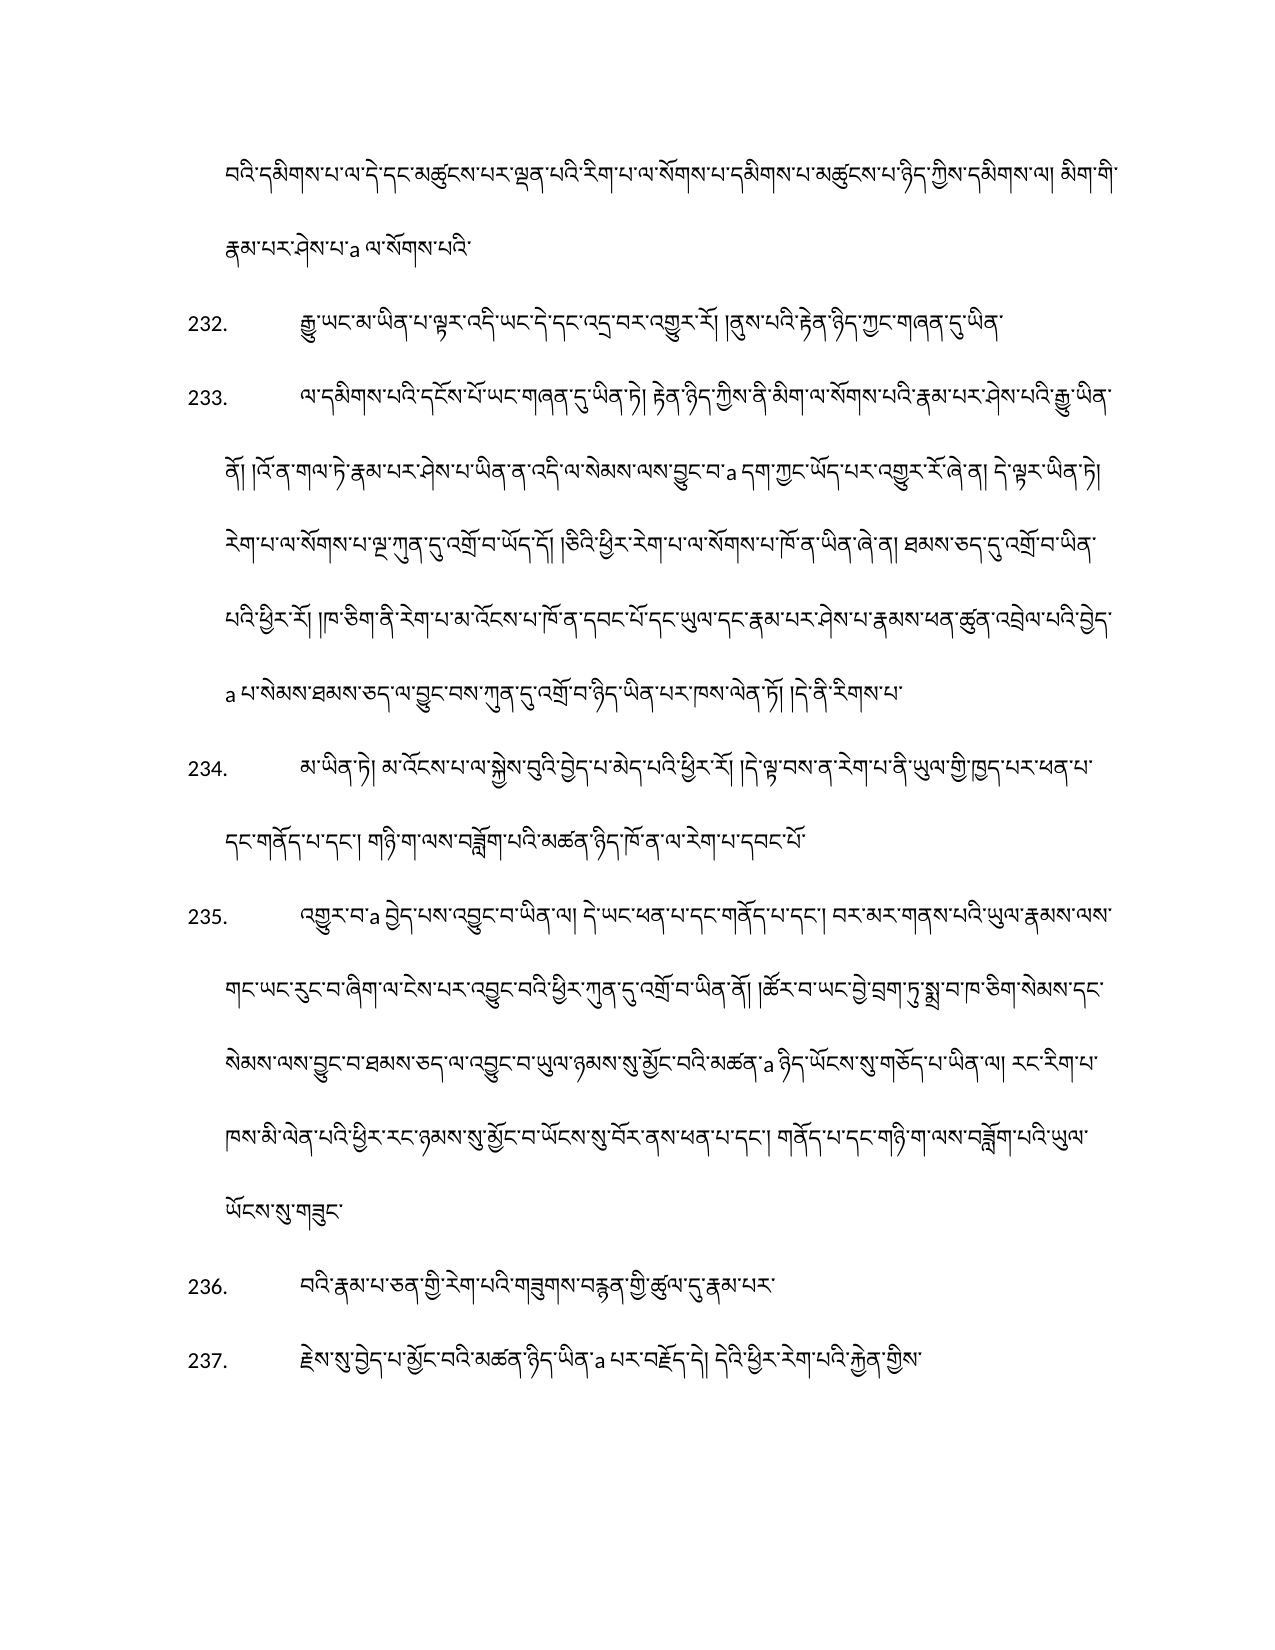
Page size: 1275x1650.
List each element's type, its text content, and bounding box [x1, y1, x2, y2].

list ལ་དམིགས་པའི་དངོས་པོ་ཡང་གཞན་དུ་ཡིན་ཏེ། རྟེན་ཉིད་ཀྱིས་ནི་མིག་ལ་སོགས་པའི་རྣམ་པར་ཤེས་པའི་རྒྱུ་ཡིན་ནོ། །འོ་ན་གལ་ཏེ་རྣམ་པར་ཤེས་པ་ཡིན་ན་འདི་ལ་སེམས་ལས་བྱུང་བ་aདག་ཀྱང་ཡོད་པར་འགྱུར་རོ་ཞེ་ན། དེ་ལྟར་ཡིན་ཏེ། རེག་པ་ལ་སོགས་པ་ལྔ་ཀུན་དུ་འགྲོ་བ་ཡོད་དོ། །ཅིའི་ཕྱིར་རེག་པ་ལ་སོགས་པ་ཁོ་ན་ཡིན་ཞེ་ན། ཐམས་ཅད་དུ་འགྲོ་བ་ཡིན་པའི་ཕྱིར་རོ། །ཁ་ཅིག་ནི་རེག་པ་མ་འོངས་པ་ཁོ་ན་དབང་པོ་དང་ཡུལ་དང་རྣམ་པར་ཤེས་པ་རྣམས་ཕན་ཚུན་འབྲེལ་པའི་བྱེད་aཔ་སེམས་ཐམས་ཅད་ལ་བྱུང་བས་ཀུན་དུ་འགྲོ་བ་ཉིད་ཡིན་པར་ཁས་ལེན་ཏོ། །དེ་ནི་རིགས་པ་ [187, 372, 1125, 733]
list རྒྱུ་ཡང་མ་ཡིན་པ་ལྟར་འདི་ཡང་དེ་དང་འདྲ་བར་འགྱུར་རོ། །ནུས་པའི་རྟེན་ཉིད་ཀྱང་གཞན་དུ་ཡིན་ [187, 298, 1125, 363]
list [187, 150, 1125, 288]
list བའི་རྣམ་པ་ཅན་གྱི་རེག་པའི་གཟུགས་བརྙན་གྱི་ཚུལ་དུ་རྣམ་པར་ [187, 1261, 1125, 1325]
list རྗེས་སུ་བྱེད་པ་མྱོང་བའི་མཚན་ཉིད་ཡིན་aཔར་བརྗོད་དེ། དེའི་ཕྱིར་རེག་པའི་རྐྱེན་གྱིས་ [187, 1335, 1125, 1399]
list མ་ཡིན་ཏེ། མ་འོངས་པ་ལ་སྐྱེས་བུའི་བྱེད་པ་མེད་པའི་ཕྱིར་རོ། །དེ་ལྟ་བས་ན་རེག་པ་ནི་ཡུལ་གྱི་ཁྱད་པར་ཕན་པ་དང་གནོད་པ་དང༌། གཉི་ག་ལས་བཟློག་པའི་མཚན་ཉིད་ཁོ་ན་ལ་རེག་པ་དབང་པོ་ [187, 742, 1125, 881]
list འགྱུར་བ་aབྱེད་པས་འབྱུང་བ་ཡིན་ལ། དེ་ཡང་ཕན་པ་དང་གནོད་པ་དང༌། བར་མར་གནས་པའི་ཡུལ་རྣམས་ལས་གང་ཡང་རུང་བ་ཞིག་ལ་ངེས་པར་འབྱུང་བའི་ཕྱིར་ཀུན་དུ་འགྲོ་བ་ཡིན་ནོ། །ཚོར་བ་ཡང་བྱེ་བྲག་ཏུ་སྨྲ་བ་ཁ་ཅིག་སེམས་དང་སེམས་ལས་བྱུང་བ་ཐམས་ཅད་ལ་འབྱུང་བ་ཡུལ་ཉམས་སུ་མྱོང་བའི་མཚན་aཉིད་ཡོངས་སུ་གཅོད་པ་ཡིན་ལ། རང་རིག་པ་ཁས་མི་ལེན་པའི་ཕྱིར་རང་ཉམས་སུ་མྱོང་བ་ཡོངས་སུ་བོར་ནས་ཕན་པ་དང༌། གནོད་པ་དང་གཉི་ག་ལས་བཟློག་པའི་ཡུལ་ཡོངས་སུ་གཟུང་ [187, 891, 1125, 1251]
